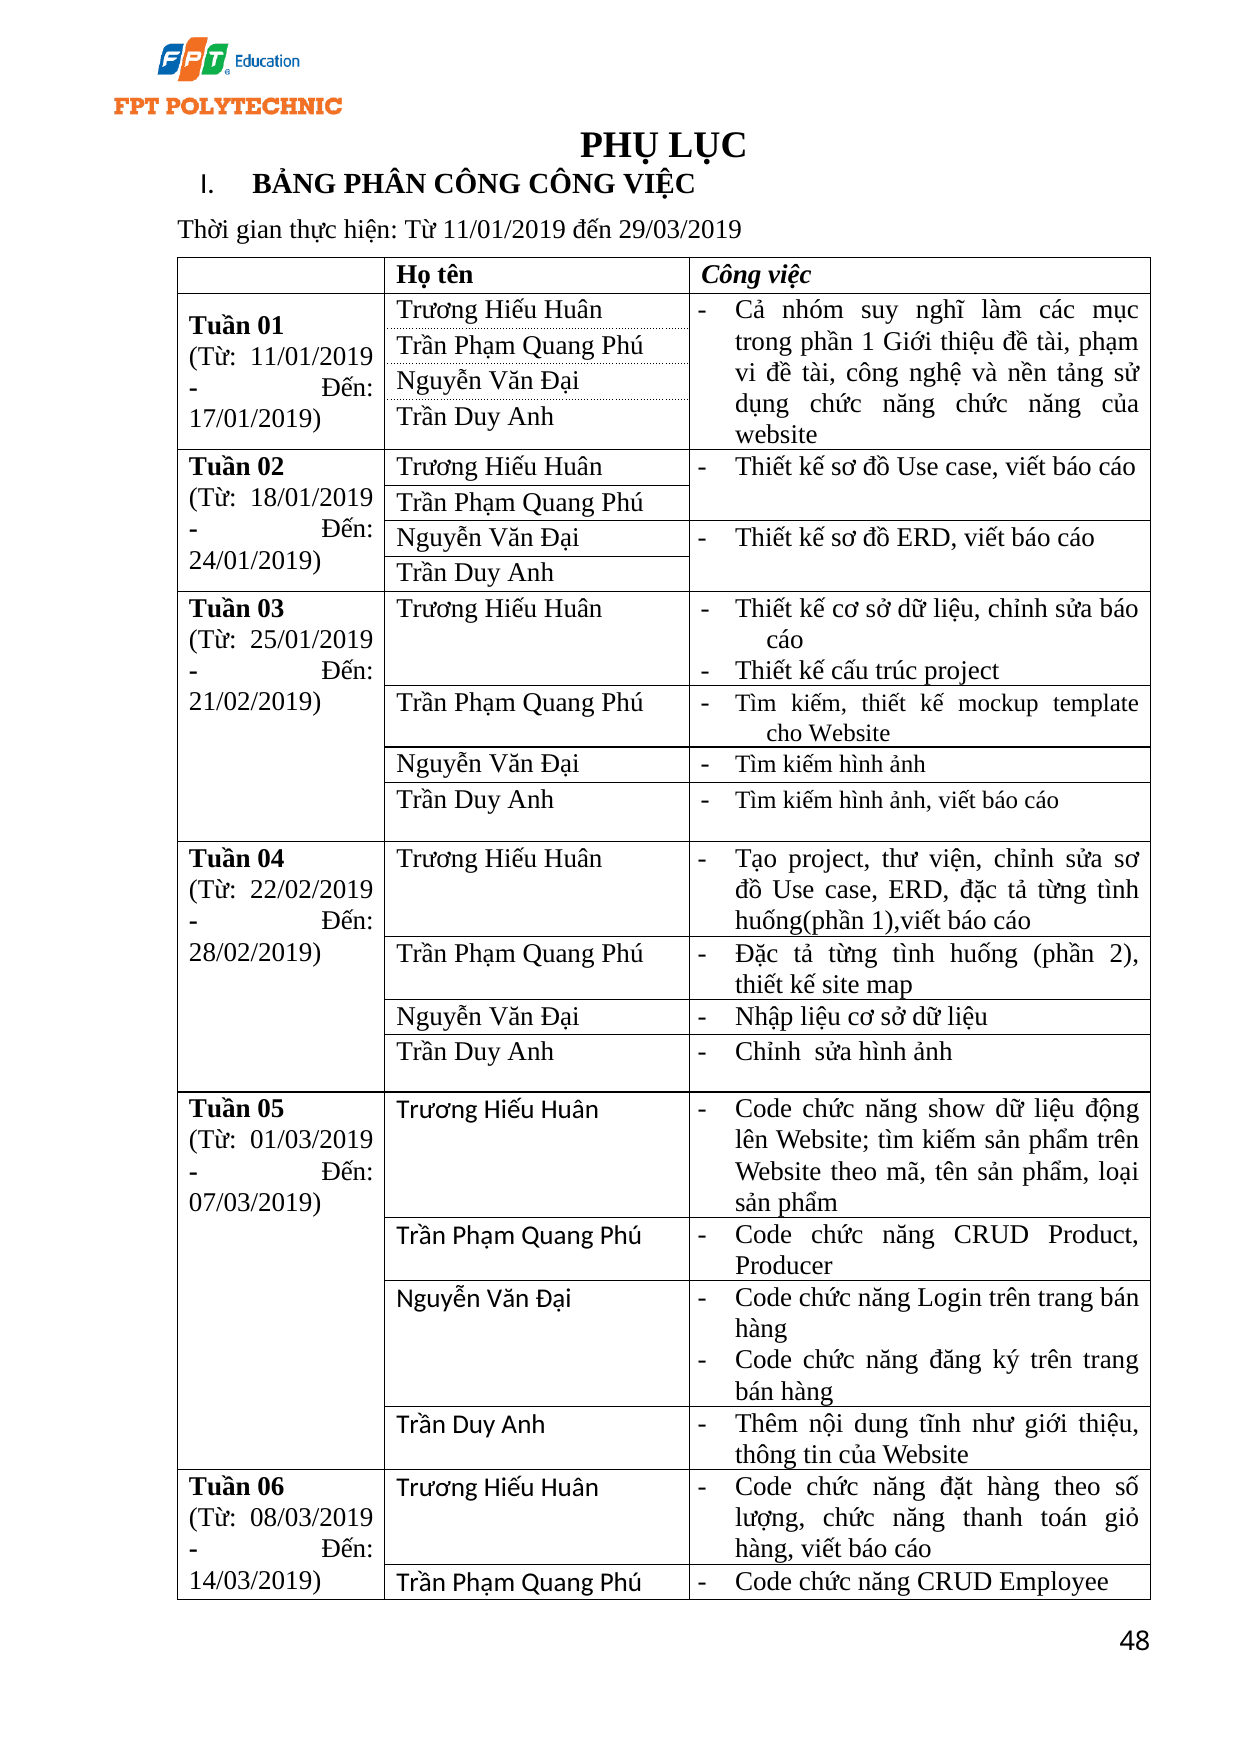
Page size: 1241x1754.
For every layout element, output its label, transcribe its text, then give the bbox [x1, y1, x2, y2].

table_header [178, 258, 384, 292]
table_cell Code chức năng đặt hàng theo số lượng, chức năng thanh toán giỏ hàng, viết báo cáo [690, 1470, 1150, 1564]
table_cell Trần Phạm Quang Phú [385, 486, 689, 520]
table_cell Nguyễn Văn Đại [385, 748, 689, 782]
table_cell Nguyễn Văn Đại [385, 1000, 689, 1034]
table_cell Trần Duy Anh [385, 783, 689, 841]
table_cell Tuần 05 (Từ: 01/03/2019 - Đến: 07/03/2019) [178, 1093, 384, 1469]
table_cell Thiết kế sơ đồ Use case, viết báo cáo [690, 450, 1150, 520]
picture [106, 29, 350, 122]
table_cell Trần Duy Anh [385, 1407, 689, 1469]
table_cell Tìm kiếm hình ảnh [690, 748, 1150, 782]
table_cell Trần Duy Anh [385, 399, 689, 449]
table_cell Trương Hiếu Huân [385, 592, 689, 685]
table_cell Nguyễn Văn Đại [385, 521, 689, 556]
table_cell Trần Phạm Quang Phú [385, 1565, 689, 1599]
table_cell Trần Phạm Quang Phú [385, 1218, 689, 1280]
table_cell Tuần 03 (Từ: 25/01/2019 - Đến: 21/02/2019) [178, 592, 384, 841]
list BẢNG PHÂN CÔNG CÔNG VIỆC [214, 165, 1150, 201]
table_cell Nguyễn Văn Đại [385, 1281, 689, 1406]
table_cell Code chức năng CRUD Product, Producer [690, 1218, 1150, 1280]
table_cell Code chức năng CRUD Employee [690, 1565, 1150, 1599]
table_cell Tạo project, thư viện, chỉnh sửa sơ đồ Use case, ERD, đặc tả từng tình huống(phần 1),viết báo cáo [690, 842, 1150, 936]
table_cell Trần Phạm Quang Phú [385, 686, 689, 746]
table_cell Tuần 02 (Từ: 18/01/2019 - Đến: 24/01/2019) [178, 450, 384, 591]
table_cell Trương Hiếu Huân [385, 294, 689, 328]
table_cell Code chức năng Login trên trang bán hàng Code chức năng đăng ký trên trang bán hàng [690, 1281, 1150, 1406]
table_cell Thêm nội dung tĩnh như giới thiệu, thông tin của Website [690, 1407, 1150, 1469]
table_cell Tìm kiếm, thiết kế mockup template cho Website [690, 686, 1150, 746]
table_header Họ tên [385, 258, 689, 292]
table_cell Thiết kế cơ sở dữ liệu, chỉnh sửa báo cáo Thiết kế cấu trúc project [690, 592, 1150, 685]
table_header Công việc [690, 258, 1150, 292]
table_cell Trần Phạm Quang Phú [385, 937, 689, 999]
table_cell Nguyễn Văn Đại [385, 363, 689, 399]
table_cell Chỉnh sửa hình ảnh [690, 1035, 1150, 1091]
table_cell Trương Hiếu Huân [385, 1093, 689, 1217]
table_cell Trần Duy Anh [385, 1035, 689, 1091]
table_cell Trần Duy Anh [385, 557, 689, 591]
table_cell Trần Phạm Quang Phú [385, 328, 689, 363]
table_cell Trương Hiếu Huân [385, 1470, 689, 1564]
table_cell Tìm kiếm hình ảnh, viết báo cáo [690, 783, 1150, 841]
table_cell Tuần 01 (Từ: 11/01/2019 - Đến: 17/01/2019) [178, 294, 384, 449]
table_cell Tuần 06 (Từ: 08/03/2019 - Đến: 14/03/2019) [178, 1470, 384, 1599]
table_cell Code chức năng show dữ liệu động lên Website; tìm kiếm sản phẩm trên Website theo mã, tên sản phẩm, loại sản phẩm [690, 1093, 1150, 1217]
table_cell Cả nhóm suy nghĩ làm các mục trong phần 1 Giới thiệu đề tài, phạm vi đề tài, công nghệ và nền tảng sử dụng chức năng chức năng của website [690, 294, 1150, 449]
table_cell Trương Hiếu Huân [385, 842, 689, 936]
table_cell Thiết kế sơ đồ ERD, viết báo cáo [690, 521, 1150, 591]
table_cell Đặc tả từng tình huống (phần 2), thiết kế site map [690, 937, 1150, 999]
table_cell Tuần 04 (Từ: 22/02/2019 - Đến: 28/02/2019) [178, 842, 384, 1091]
text Thời gian thực hiện: Từ 11/01/2019 đến 29/03/2019 [177, 213, 1150, 244]
subtitle PHỤ LỤC [177, 122, 1150, 165]
table_cell Nhập liệu cơ sở dữ liệu [690, 1000, 1150, 1034]
table_cell Trương Hiếu Huân [385, 450, 689, 485]
